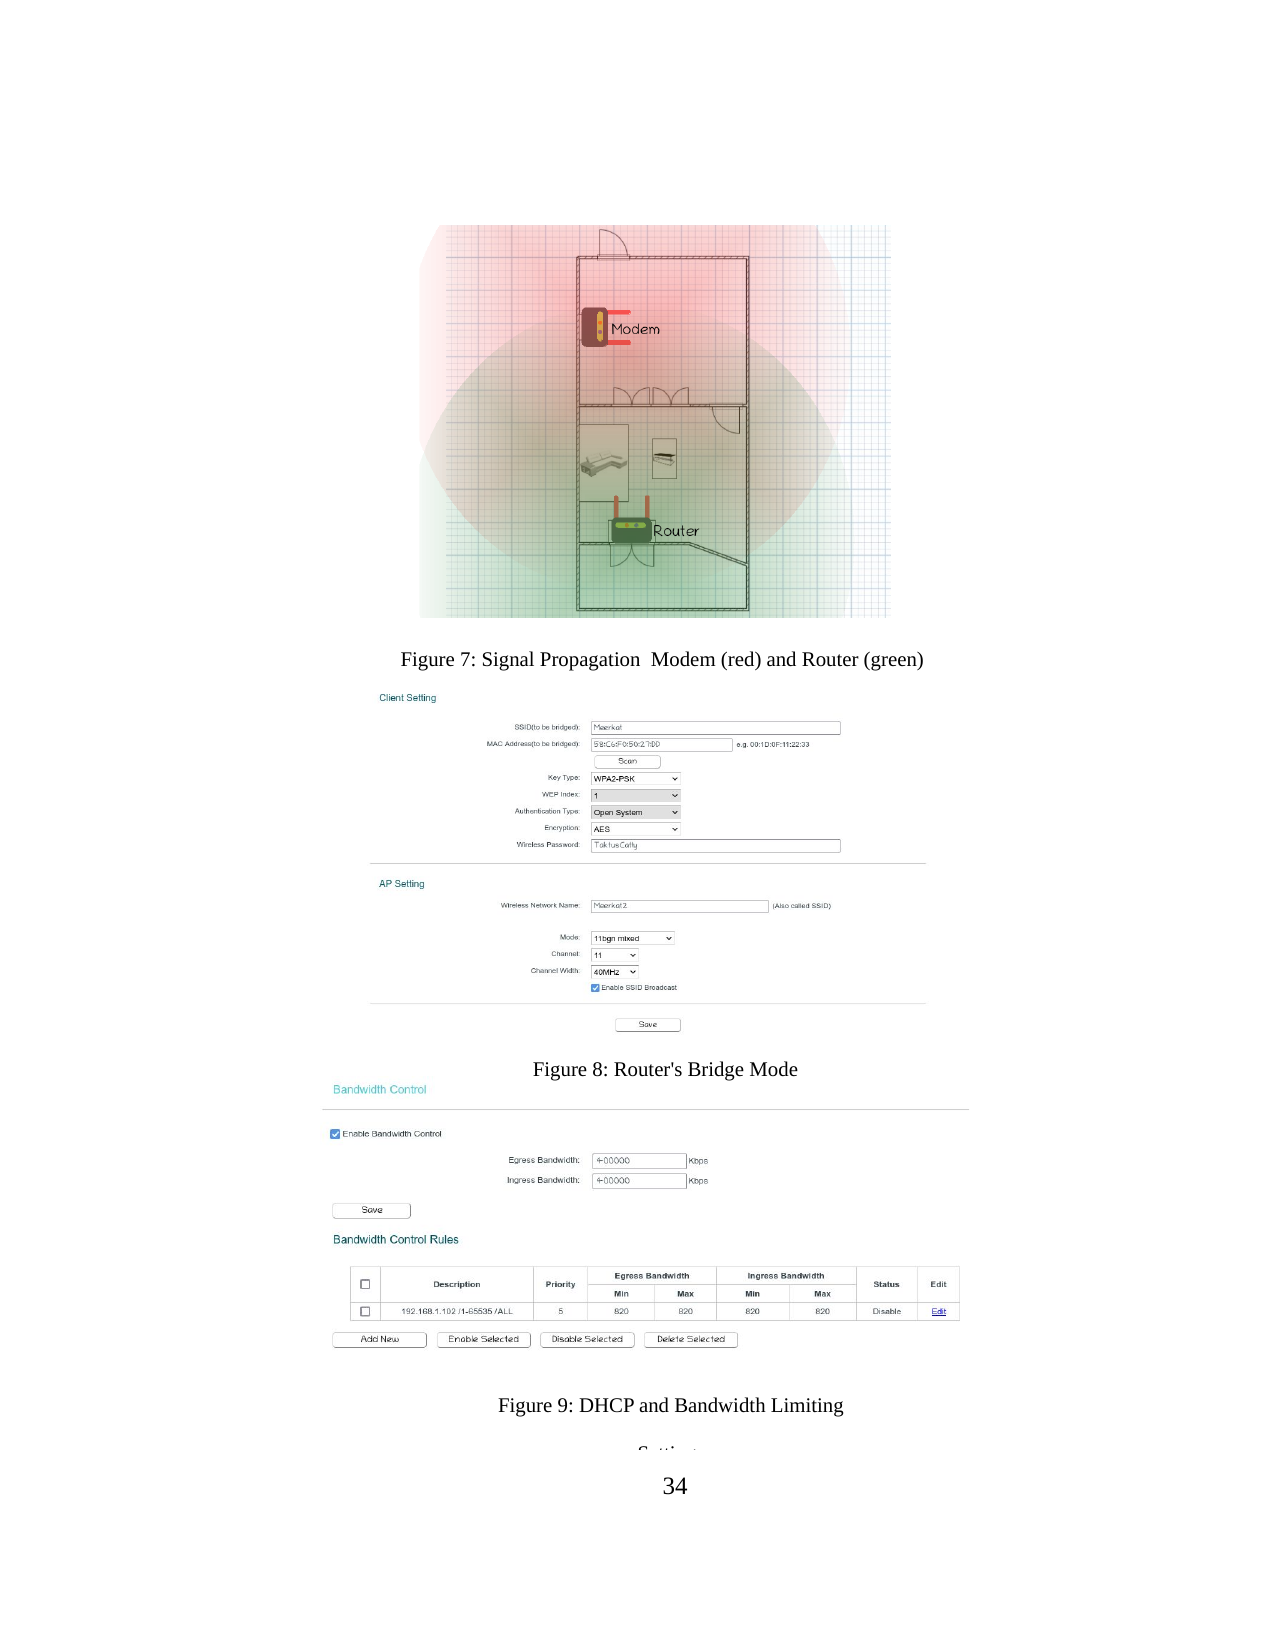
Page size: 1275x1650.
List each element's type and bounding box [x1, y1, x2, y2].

picture [419, 225, 918, 618]
picture [320, 1076, 970, 1354]
picture [362, 684, 931, 1040]
